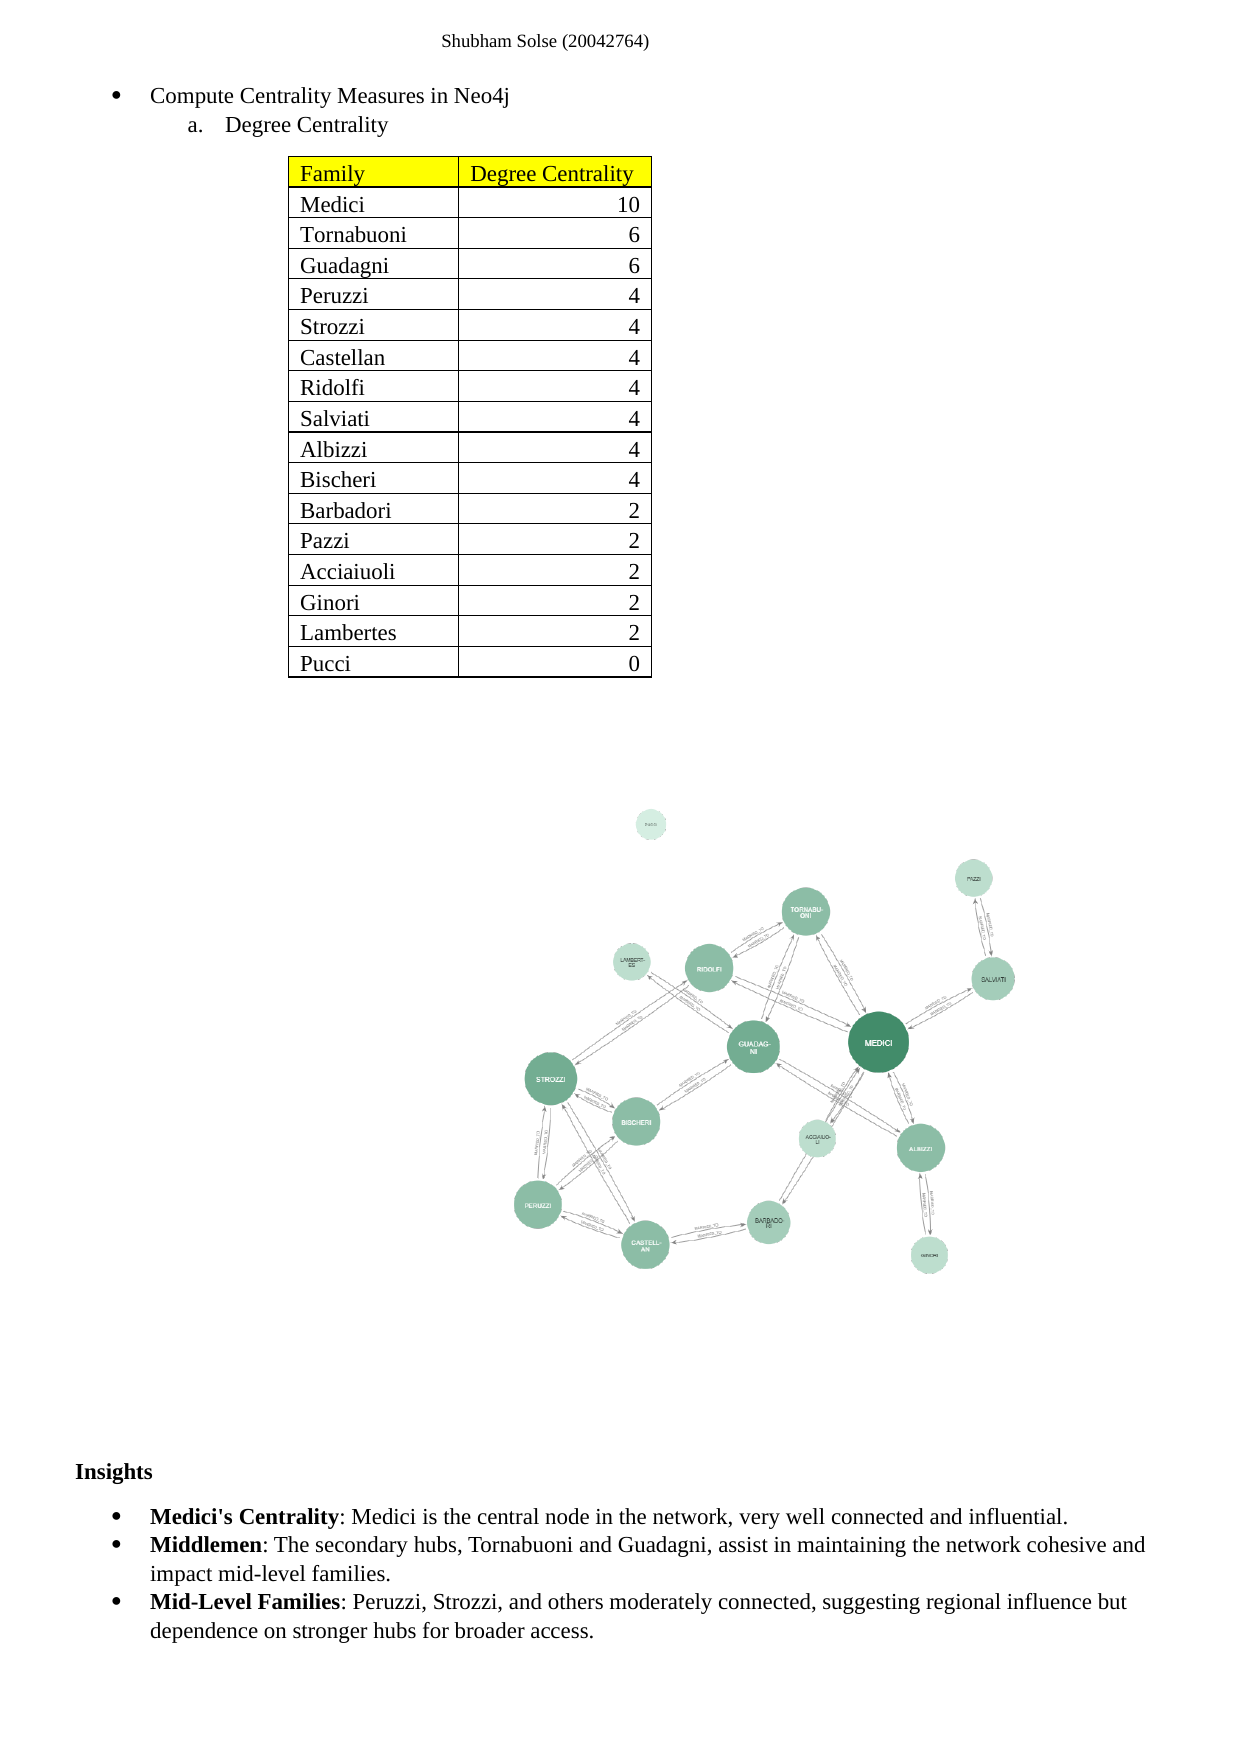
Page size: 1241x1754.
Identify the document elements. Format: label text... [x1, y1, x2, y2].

table_header Degree Centrality [459, 157, 651, 186]
table_cell Guadagni [289, 249, 458, 278]
table_cell Albizzi [289, 433, 458, 462]
table_cell 6 [459, 218, 651, 248]
table_cell Pazzi [289, 524, 458, 554]
table_cell 4 [459, 371, 651, 401]
table_cell 2 [459, 524, 651, 554]
picture [75, 722, 1166, 1439]
list Compute Centrality Measures in Neo4j [112, 82, 1165, 109]
table_cell 4 [459, 402, 651, 431]
table_cell Tornabuoni [289, 218, 458, 248]
table_cell 4 [459, 341, 651, 370]
table_cell Bischeri [289, 463, 458, 493]
table_cell Pucci [289, 647, 458, 676]
table_cell 2 [459, 494, 651, 523]
list Mid-Level Families: Peruzzi, Strozzi, and others moderately connected, suggesting regional influence but dependence on stronger hubs for broader access. [112, 1588, 1165, 1643]
table_cell Barbadori [289, 494, 458, 523]
list Middlemen: The secondary hubs, Tornabuoni and Guadagni, assist in maintaining the network cohesive and impact mid-level families. [112, 1532, 1165, 1586]
table_cell 2 [459, 586, 651, 615]
table_cell 4 [459, 463, 651, 493]
table_cell Medici [289, 188, 458, 217]
list Medici's Centrality: Medici is the central node in the network, very well connected and influential. [112, 1503, 1165, 1529]
table_cell 2 [459, 616, 651, 646]
table_cell 4 [459, 433, 651, 462]
table_cell Peruzzi [289, 279, 458, 309]
table_cell Acciaiuoli [289, 555, 458, 584]
table_cell 4 [459, 310, 651, 339]
table_cell 0 [459, 647, 651, 676]
text Insights [75, 1458, 1165, 1484]
table_cell Strozzi [289, 310, 458, 339]
table_header Family [289, 157, 458, 186]
table_cell 2 [459, 555, 651, 584]
table_cell 4 [459, 279, 651, 309]
table_cell Lambertes [289, 616, 458, 646]
table_cell 6 [459, 249, 651, 278]
table_cell Castellan [289, 341, 458, 370]
table_cell Salviati [289, 402, 458, 431]
table_cell Ginori [289, 586, 458, 615]
list Degree Centrality [187, 111, 1165, 137]
table_cell Ridolfi [289, 371, 458, 401]
table_cell 10 [459, 188, 651, 217]
